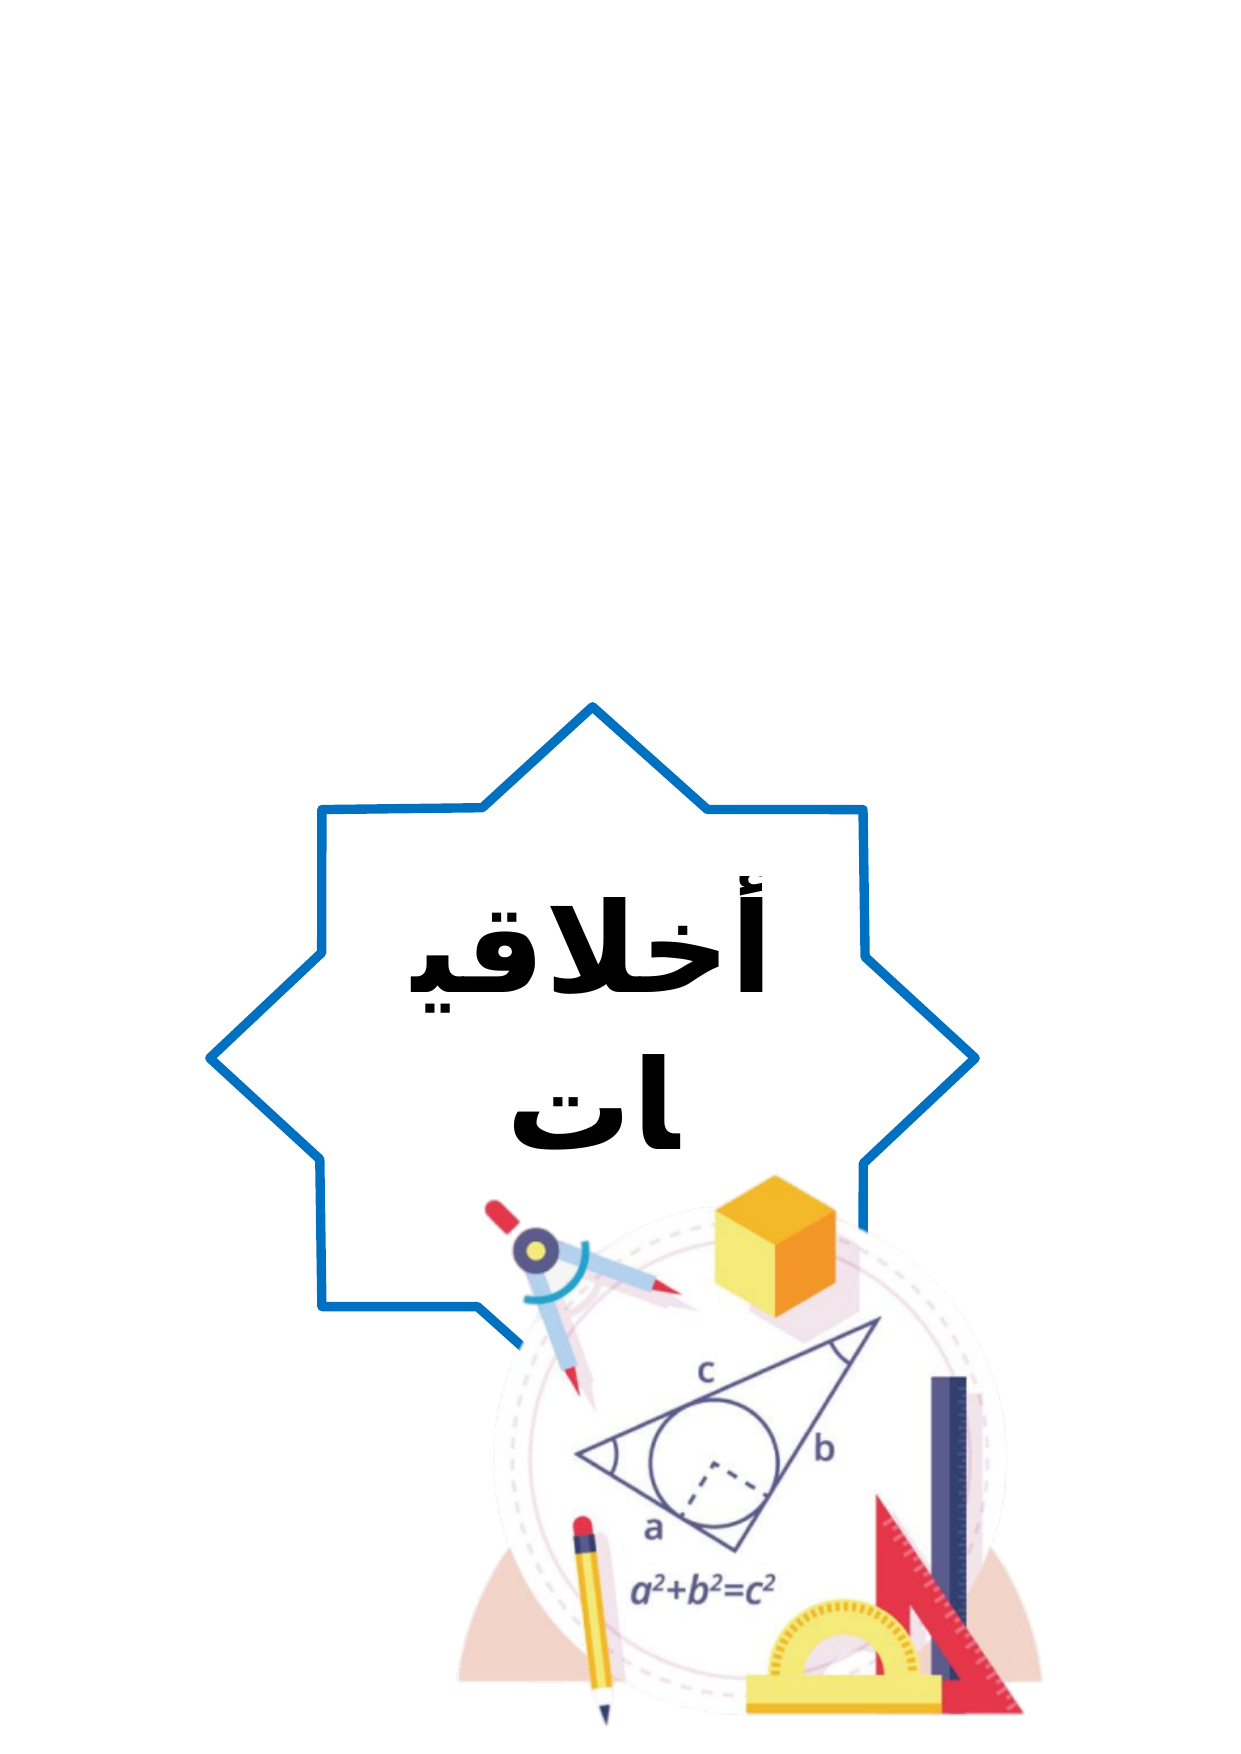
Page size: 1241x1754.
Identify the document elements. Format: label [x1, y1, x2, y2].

picture [388, 1051, 1133, 1754]
